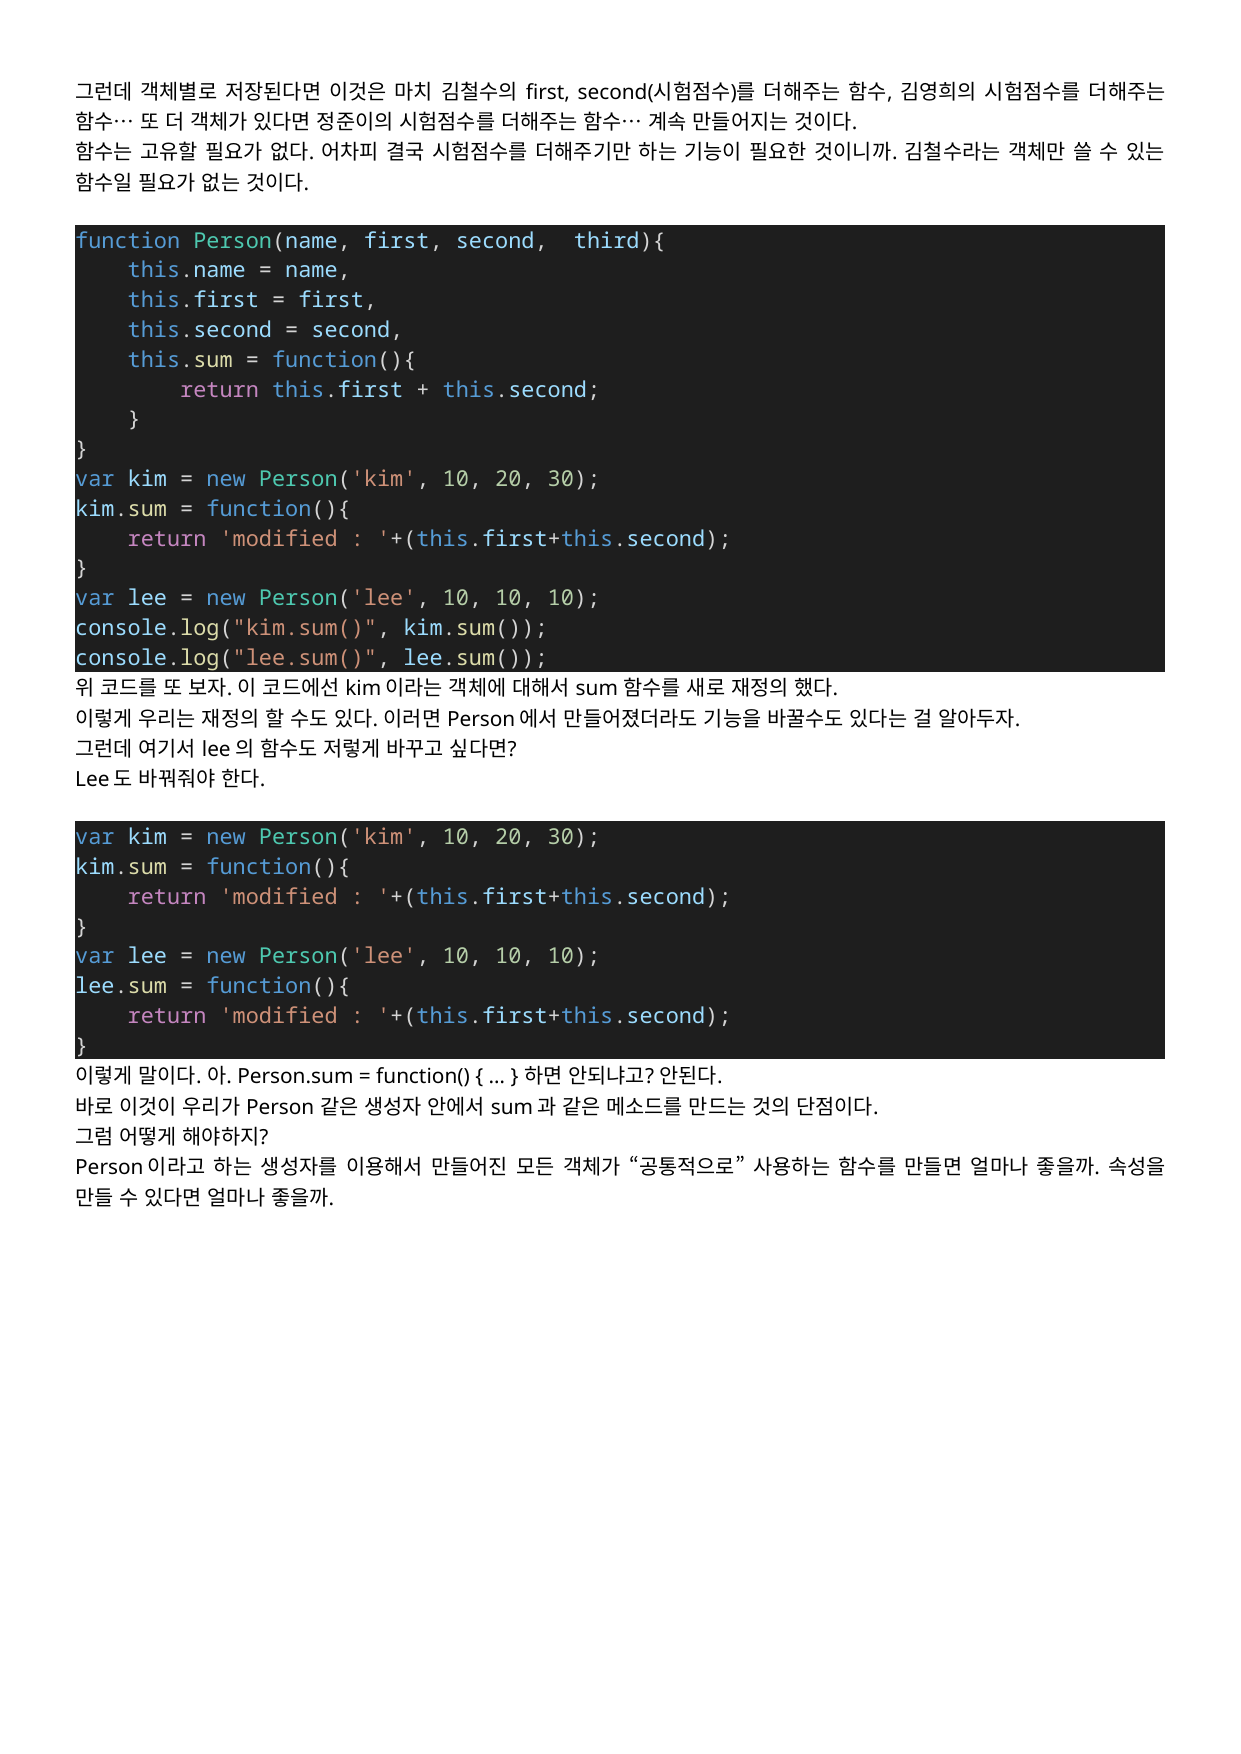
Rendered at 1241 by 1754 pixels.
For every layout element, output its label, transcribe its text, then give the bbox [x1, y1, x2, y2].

text this.name = name, [75, 254, 1165, 284]
text 그런데 객체별로 저장된다면 이것은 마치 김철수의 first, second(시험점수)를 더해주는 함수, 김영희의 시험점수를 더해주는 함수… 또 더 객체가 있다면 정준이의 시험점수를 더해주는 함수… 계속 만들어지는 것이다. [75, 75, 1165, 136]
text } [75, 433, 1165, 463]
text kim.sum = function(){ [75, 493, 1165, 523]
text this.second = second, [75, 314, 1165, 344]
text Lee도 바꿔줘야 한다. [75, 762, 1165, 793]
text var kim = new Person('kim', 10, 20, 30); [75, 463, 1165, 493]
text var kim = new Person('kim', 10, 20, 30); [75, 821, 1165, 851]
text var lee = new Person('lee', 10, 10, 10); [75, 582, 1165, 612]
text kim.sum = function(){ [75, 851, 1165, 881]
text 이렇게 말이다. 아. Person.sum = function() { … } 하면 안되냐고? 안된다. [75, 1059, 1165, 1090]
text 바로 이것이 우리가 Person 같은 생성자 안에서 sum과 같은 메소드를 만드는 것의 단점이다. [75, 1090, 1165, 1120]
text return 'modified : '+(this.first+this.second); [75, 1000, 1165, 1030]
text } [75, 552, 1165, 582]
text 그럼 어떻게 해야하지? [75, 1120, 1165, 1151]
text function Person(name, first, second, third){ [75, 225, 1165, 254]
text return 'modified : '+(this.first+this.second); [75, 523, 1165, 552]
text return this.first + this.second; [75, 374, 1165, 403]
text 이렇게 우리는 재정의 할 수도 있다. 이러면 Person에서 만들어졌더라도 기능을 바꿀수도 있다는 걸 알아두자. [75, 702, 1165, 732]
text return 'modified : '+(this.first+this.second); [75, 881, 1165, 911]
text console.log("lee.sum()", lee.sum()); [75, 642, 1165, 672]
text Person이라고 하는 생성자를 이용해서 만들어진 모든 객체가 “공통적으로” 사용하는 함수를 만들면 얼마나 좋을까. 속성을 만들 수 있다면 얼마나 좋을까. [75, 1151, 1165, 1211]
text 그런데 여기서 lee의 함수도 저렇게 바꾸고 싶다면? [75, 732, 1165, 762]
text } [75, 1030, 1165, 1059]
text } [75, 911, 1165, 940]
text console.log("kim.sum()", kim.sum()); [75, 612, 1165, 642]
text this.sum = function(){ [75, 344, 1165, 374]
text 위 코드를 또 보자. 이 코드에선 kim이라는 객체에 대해서 sum 함수를 새로 재정의 했다. [75, 672, 1165, 702]
text this.first = first, [75, 284, 1165, 314]
text lee.sum = function(){ [75, 970, 1165, 1000]
text 함수는 고유할 필요가 없다. 어차피 결국 시험점수를 더해주기만 하는 기능이 필요한 것이니까. 김철수라는 객체만 쓸 수 있는 함수일 필요가 없는 것이다. [75, 136, 1165, 196]
text var lee = new Person('lee', 10, 10, 10); [75, 940, 1165, 970]
text } [75, 403, 1165, 433]
